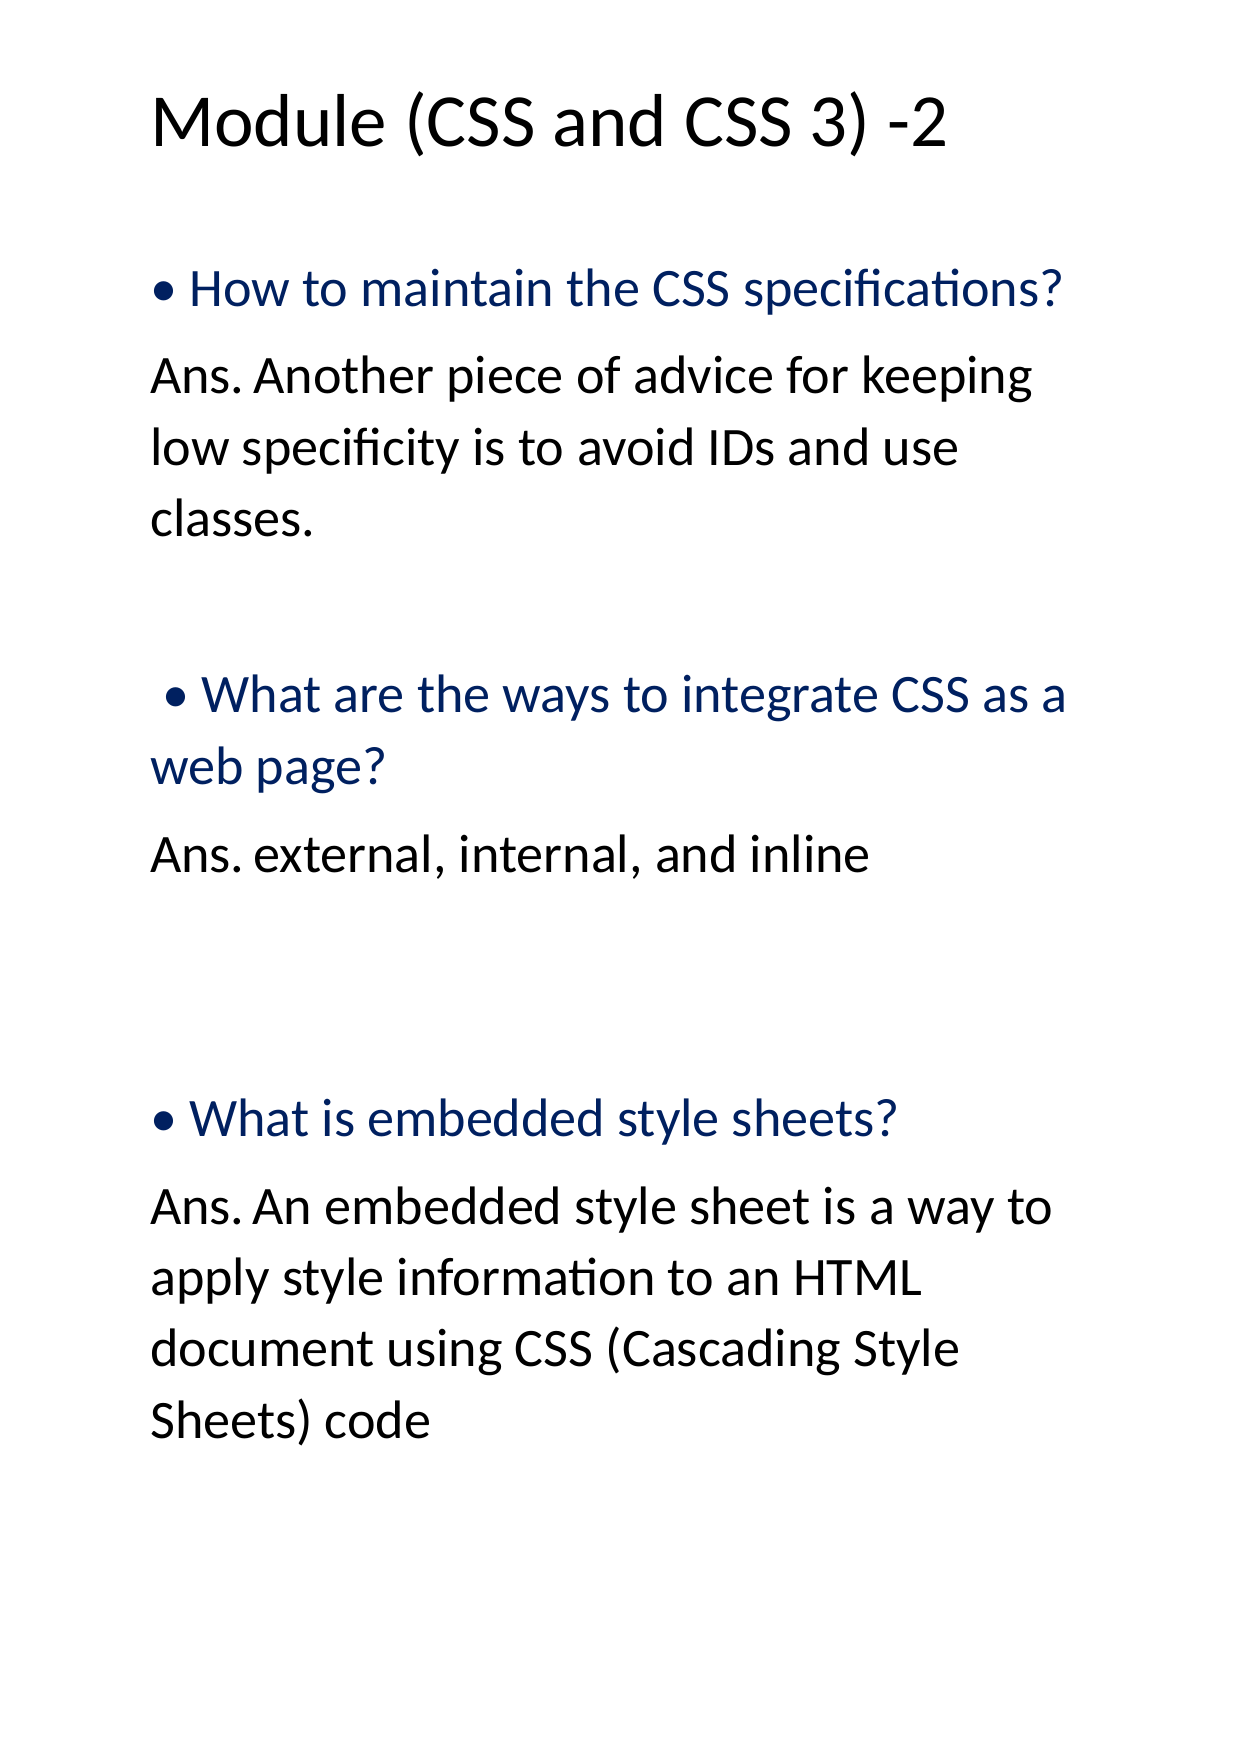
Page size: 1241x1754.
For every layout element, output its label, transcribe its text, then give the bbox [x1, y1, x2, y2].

text Ans. Another piece of advice for keeping low specificity is to avoid IDs and use classes. [150, 341, 1090, 550]
text • How to maintain the CSS specifications? [150, 253, 1090, 319]
text Ans. An embedded style sheet is a way to apply style information to an HTML document using CSS (Cascading Style Sheets) code [150, 1172, 1090, 1452]
text • What is embedded style sheets? [150, 1083, 1090, 1150]
text • What are the ways to integrate CSS as a web page? [150, 660, 1090, 798]
text Ans. external, internal, and inline [150, 819, 1090, 886]
